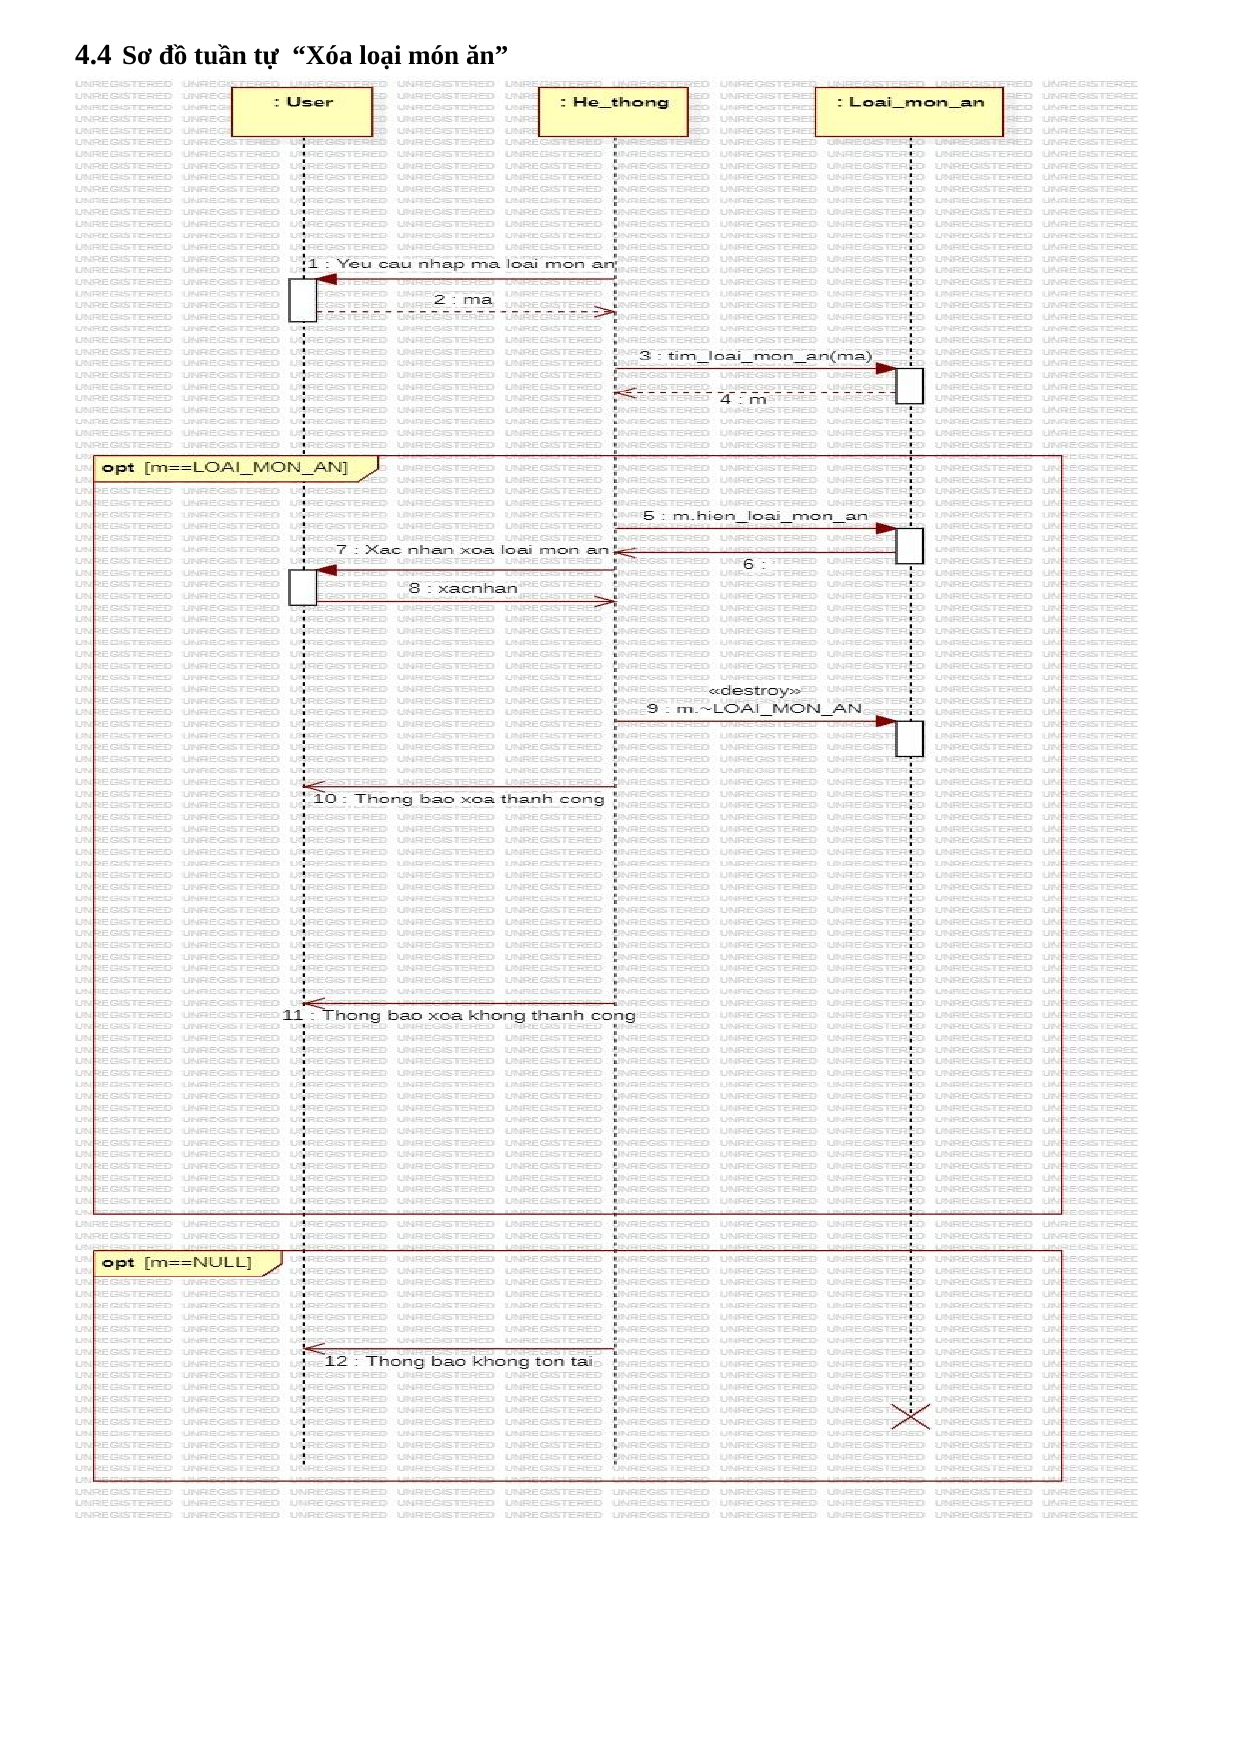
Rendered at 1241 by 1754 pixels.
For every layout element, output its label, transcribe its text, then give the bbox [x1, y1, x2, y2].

picture [75, 76, 1138, 1529]
subtitle Sơ đồ tuần tự “Xóa loại món ăn” [75, 37, 1200, 71]
